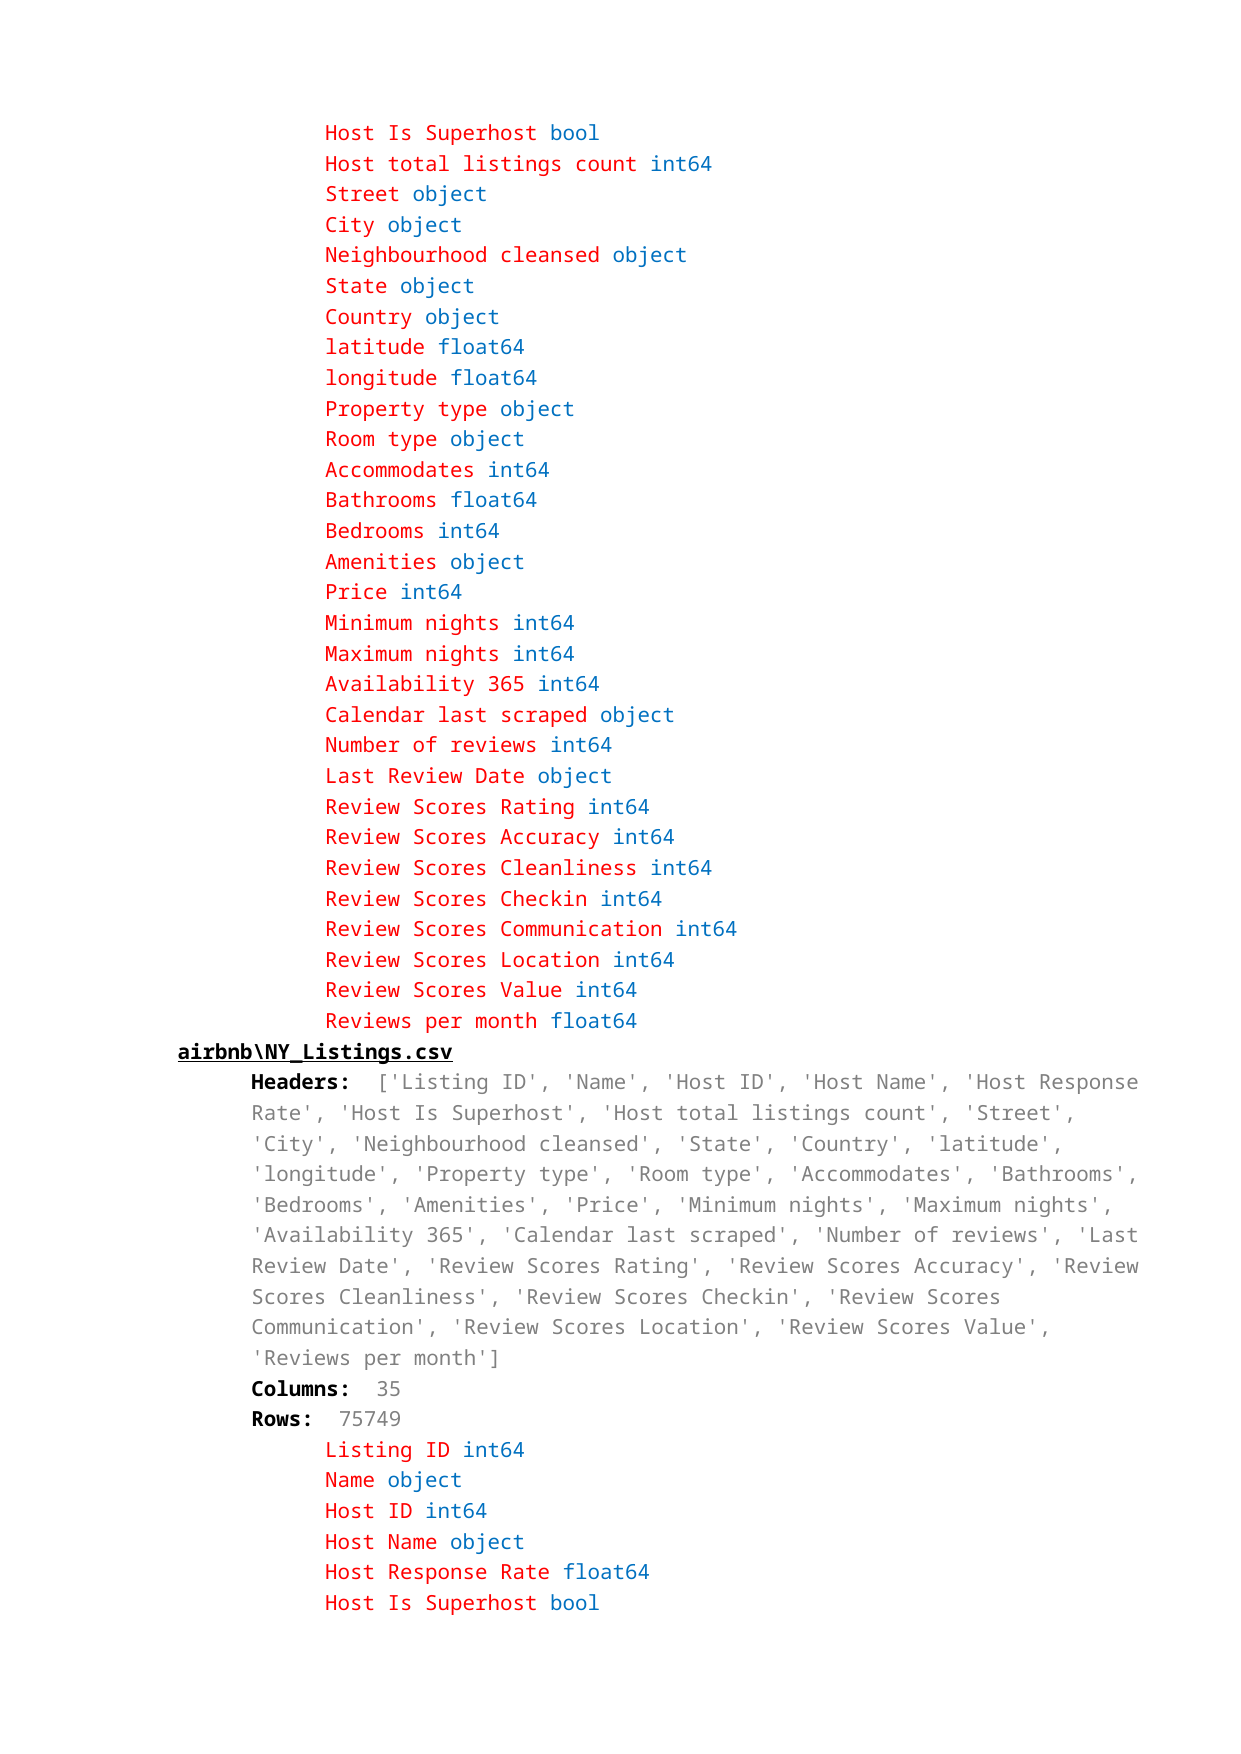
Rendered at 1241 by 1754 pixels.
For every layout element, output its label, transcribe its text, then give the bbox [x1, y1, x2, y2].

text Reviews per month float64 [325, 1006, 1152, 1035]
text Last Review Date object [325, 761, 1152, 790]
text latitude float64 [325, 332, 1152, 361]
text Review Scores Checkin int64 [325, 884, 1152, 912]
text Columns: 35 [251, 1374, 1152, 1402]
text Street object [325, 179, 1152, 208]
text Room type object [325, 424, 1152, 453]
text airbnb\NY_Listings.csv [177, 1037, 1152, 1065]
text Headers: ['Listing ID', 'Name', 'Host ID', 'Host Name', 'Host Response Rate', 'Host Is Superhost', 'Host total listings count', 'Street', 'City', 'Neighbourhood cleansed', 'State', 'Country', 'latitude', 'longitude', 'Property type', 'Room type', 'Accommodates', 'Bathrooms', 'Bedrooms', 'Amenities', 'Price', 'Minimum nights', 'Maximum nights', 'Availability 365', 'Calendar last scraped', 'Number of reviews', 'Last Review Date', 'Review Scores Rating', 'Review Scores Accuracy', 'Review Scores Cleanliness', 'Review Scores Checkin', 'Review Scores Communication', 'Review Scores Location', 'Review Scores Value', 'Reviews per month'] [251, 1067, 1152, 1372]
text Bedrooms int64 [325, 516, 1152, 545]
text Calendar last scraped object [325, 700, 1152, 728]
text Review Scores Accuracy int64 [325, 822, 1152, 851]
text Review Scores Communication int64 [325, 914, 1152, 943]
text Name object [325, 1466, 1152, 1494]
text Rows: 75749 [251, 1404, 1152, 1433]
text Review Scores Location int64 [325, 945, 1152, 973]
text Neighbourhood cleansed object [325, 241, 1152, 269]
text Number of reviews int64 [325, 731, 1152, 759]
text Host Name object [325, 1527, 1152, 1555]
text Country object [325, 302, 1152, 330]
text City object [325, 210, 1152, 238]
text Host total listings count int64 [325, 149, 1152, 177]
text Minimum nights int64 [325, 608, 1152, 637]
text longitude float64 [325, 363, 1152, 392]
text Amenities object [325, 547, 1152, 575]
text Review Scores Rating int64 [325, 792, 1152, 820]
text Accommodates int64 [325, 455, 1152, 483]
text Listing ID int64 [325, 1435, 1152, 1463]
text Review Scores Cleanliness int64 [325, 853, 1152, 882]
text Price int64 [325, 577, 1152, 606]
text Maximum nights int64 [325, 639, 1152, 667]
text Host Is Superhost bool [325, 1588, 1152, 1617]
text Host Response Rate float64 [325, 1557, 1152, 1586]
text Bathrooms float64 [325, 486, 1152, 514]
text Review Scores Value int64 [325, 976, 1152, 1004]
text Host Is Superhost bool [325, 118, 1152, 147]
text State object [325, 271, 1152, 300]
text Host ID int64 [325, 1496, 1152, 1525]
text Availability 365 int64 [325, 669, 1152, 698]
text Property type object [325, 394, 1152, 422]
